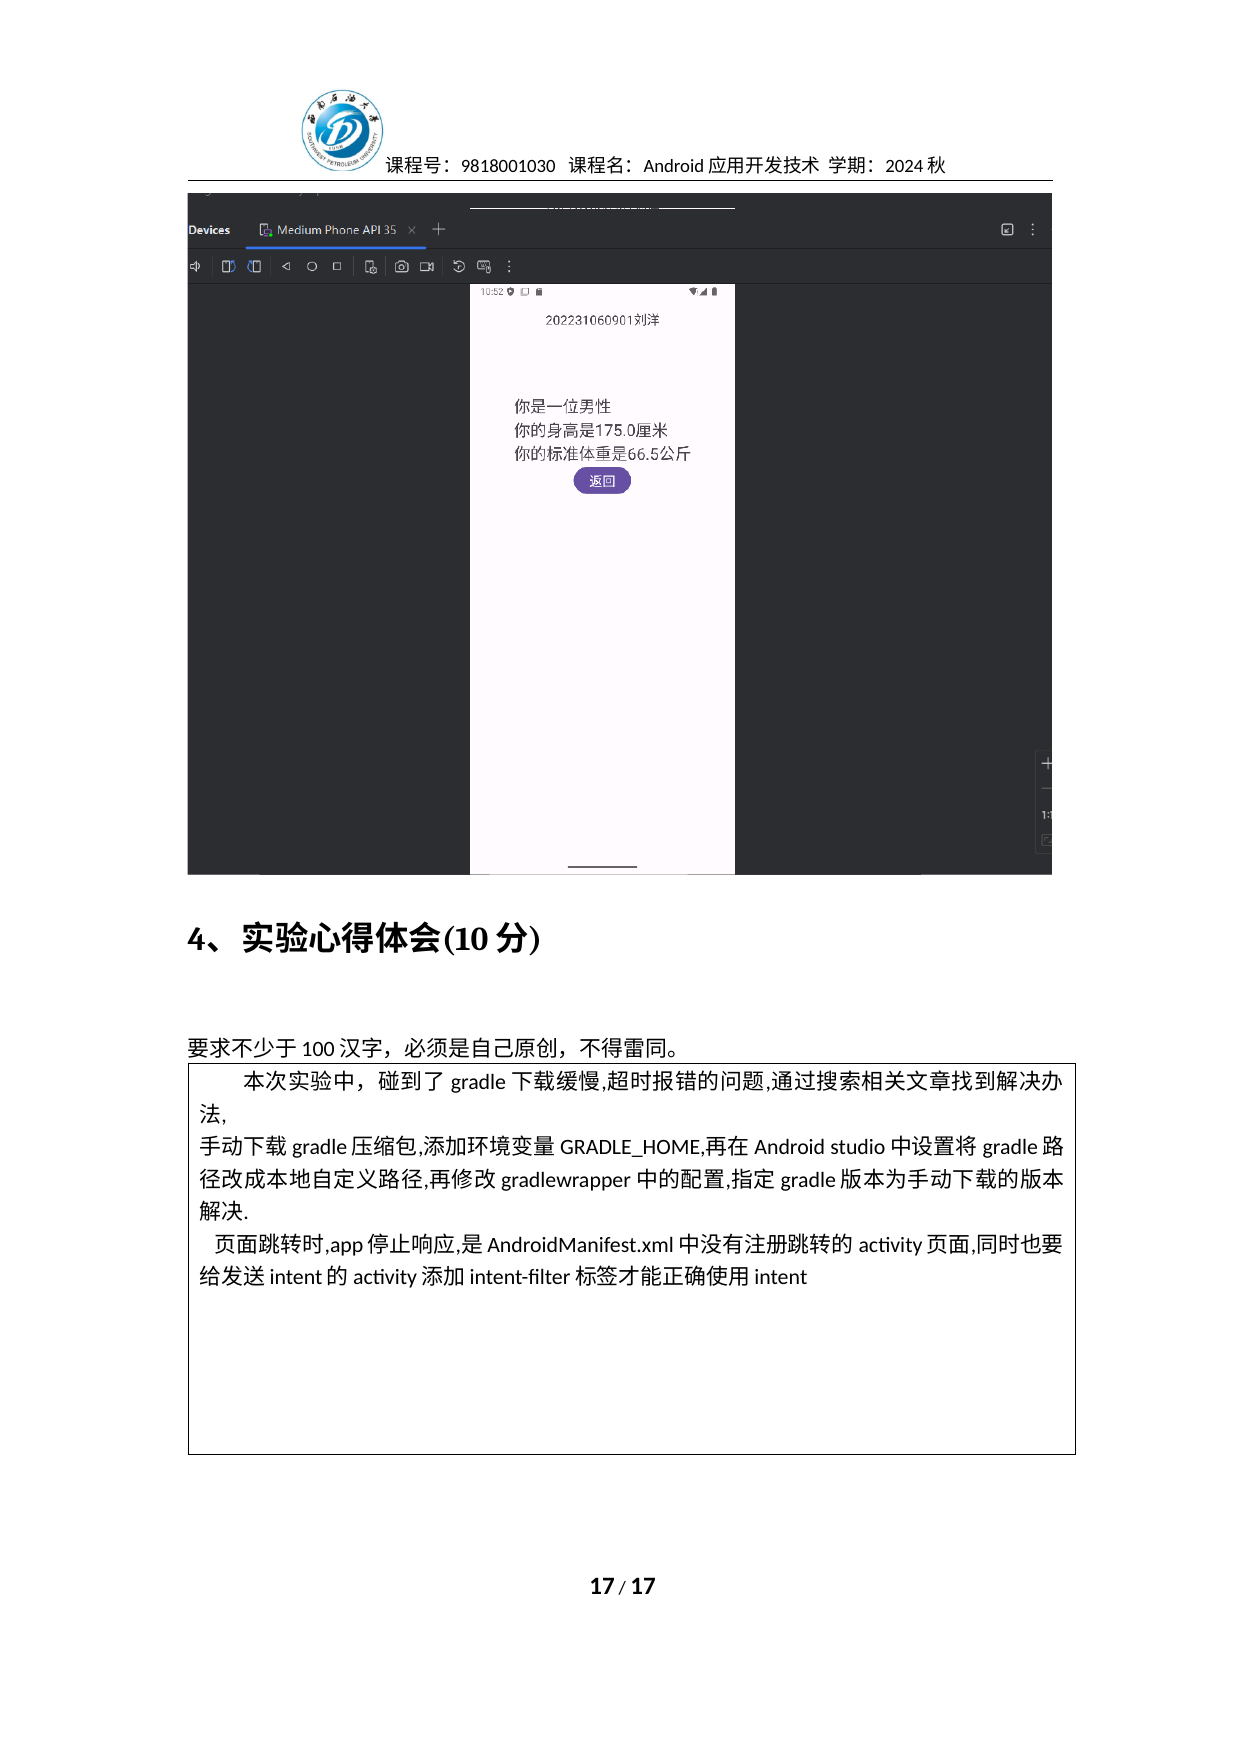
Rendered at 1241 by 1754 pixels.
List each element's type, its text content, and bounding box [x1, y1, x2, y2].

picture [294, 88, 386, 173]
picture [187, 193, 1052, 875]
subtitle 实验心得体会(10分) [187, 903, 1053, 968]
text 要求不少于100汉字，必须是自己原创，不得雷同。 [187, 1030, 1053, 1063]
table_header 本次实验中，碰到了gradle下载缓慢,超时报错的问题,通过搜索相关文章找到解决办法, 手动下载gradle压缩包,添加环境变量GRADLE_HOME,再在Android studio中设置将gradle路径改成本地自定义路径,再修改gradlewrapper中的配置,指定gradle版本为手动下载的版本解决. 页面跳转时,app停止响应,是AndroidManifest.xml中没有注册跳转的activity页面,同时也要给发送intent的activity添加intent-filter标签才能正确使用intent [189, 1064, 1075, 1454]
